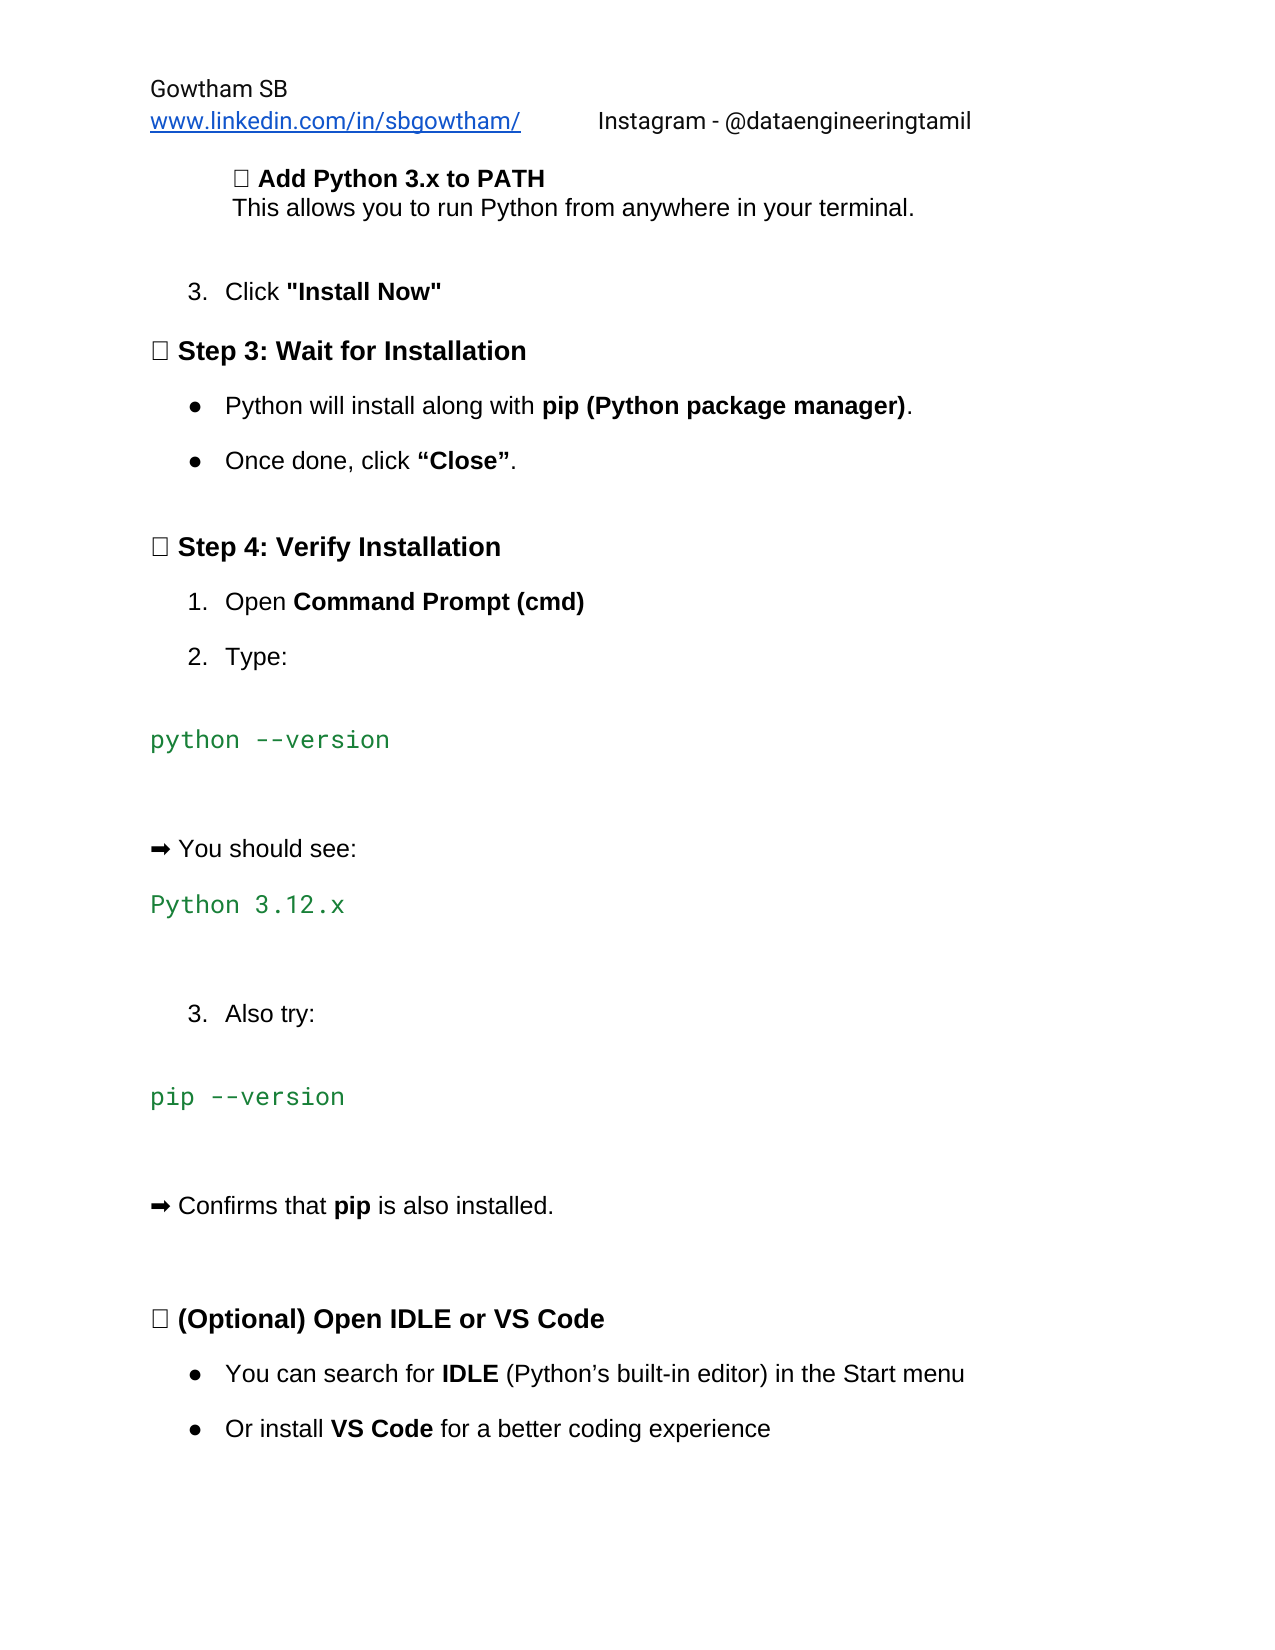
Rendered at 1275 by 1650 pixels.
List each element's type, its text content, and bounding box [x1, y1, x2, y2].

text python --version [150, 722, 1125, 755]
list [187, 164, 1125, 277]
subtitle 🔹 (Optional) Open IDLE or VS Code [150, 1303, 1125, 1334]
text ➡️ Confirms that pip is also installed. [150, 1191, 1125, 1220]
list Click "Install Now" [187, 277, 1125, 306]
list Type: [187, 642, 1125, 697]
subtitle 🔹 Step 4: Verify Installation [150, 531, 1125, 562]
list Open Command Prompt (cmd) [187, 587, 1125, 642]
list Also try: [187, 999, 1125, 1054]
list You can search for IDLE (Python’s built-in editor) in the Start menu [187, 1359, 1125, 1414]
subtitle 🔹 Step 3: Wait for Installation [150, 335, 1125, 366]
text Python 3.12.x [150, 887, 1125, 921]
text ➡️ You should see: [150, 834, 1125, 862]
list Python will install along with pip (Python package manager). [187, 391, 1125, 446]
list Or install VS Code for a better coding experience [187, 1414, 1125, 1443]
text pip --version [150, 1079, 1125, 1112]
list Once done, click “Close”. [187, 446, 1125, 501]
